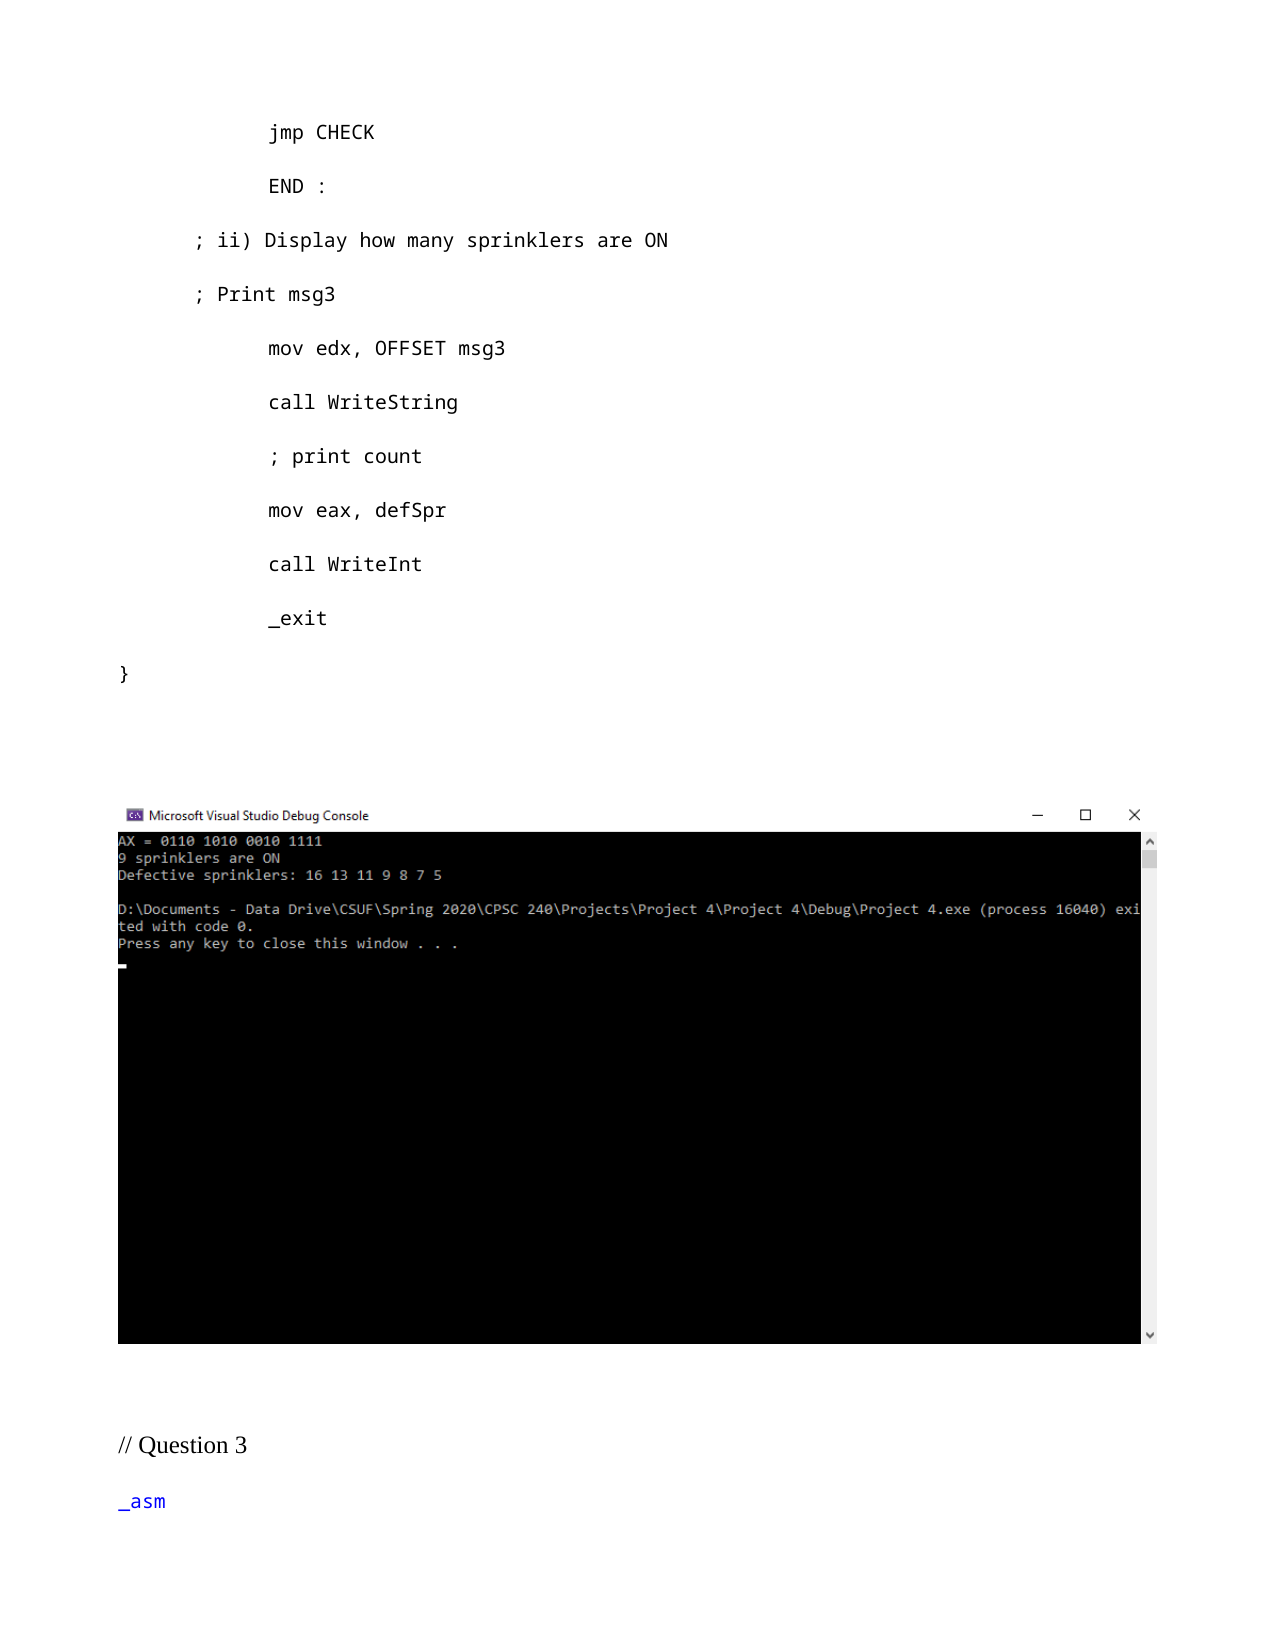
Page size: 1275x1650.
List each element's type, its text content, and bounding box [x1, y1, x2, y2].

text ; print count [118, 442, 1157, 469]
text } [118, 659, 1157, 686]
text jmp CHECK [118, 118, 1157, 145]
text call WriteInt [118, 550, 1157, 577]
text ; Print msg3 [118, 280, 1157, 307]
text _asm [118, 1487, 1157, 1514]
text // Question 3 [118, 1430, 1157, 1459]
picture [118, 801, 1157, 1344]
text END : [118, 172, 1157, 199]
text _exit [118, 604, 1157, 631]
text call WriteString [118, 388, 1157, 415]
text ; ii) Display how many sprinklers are ON [118, 226, 1157, 253]
text mov eax, defSpr [118, 496, 1157, 523]
text mov edx, OFFSET msg3 [118, 334, 1157, 361]
